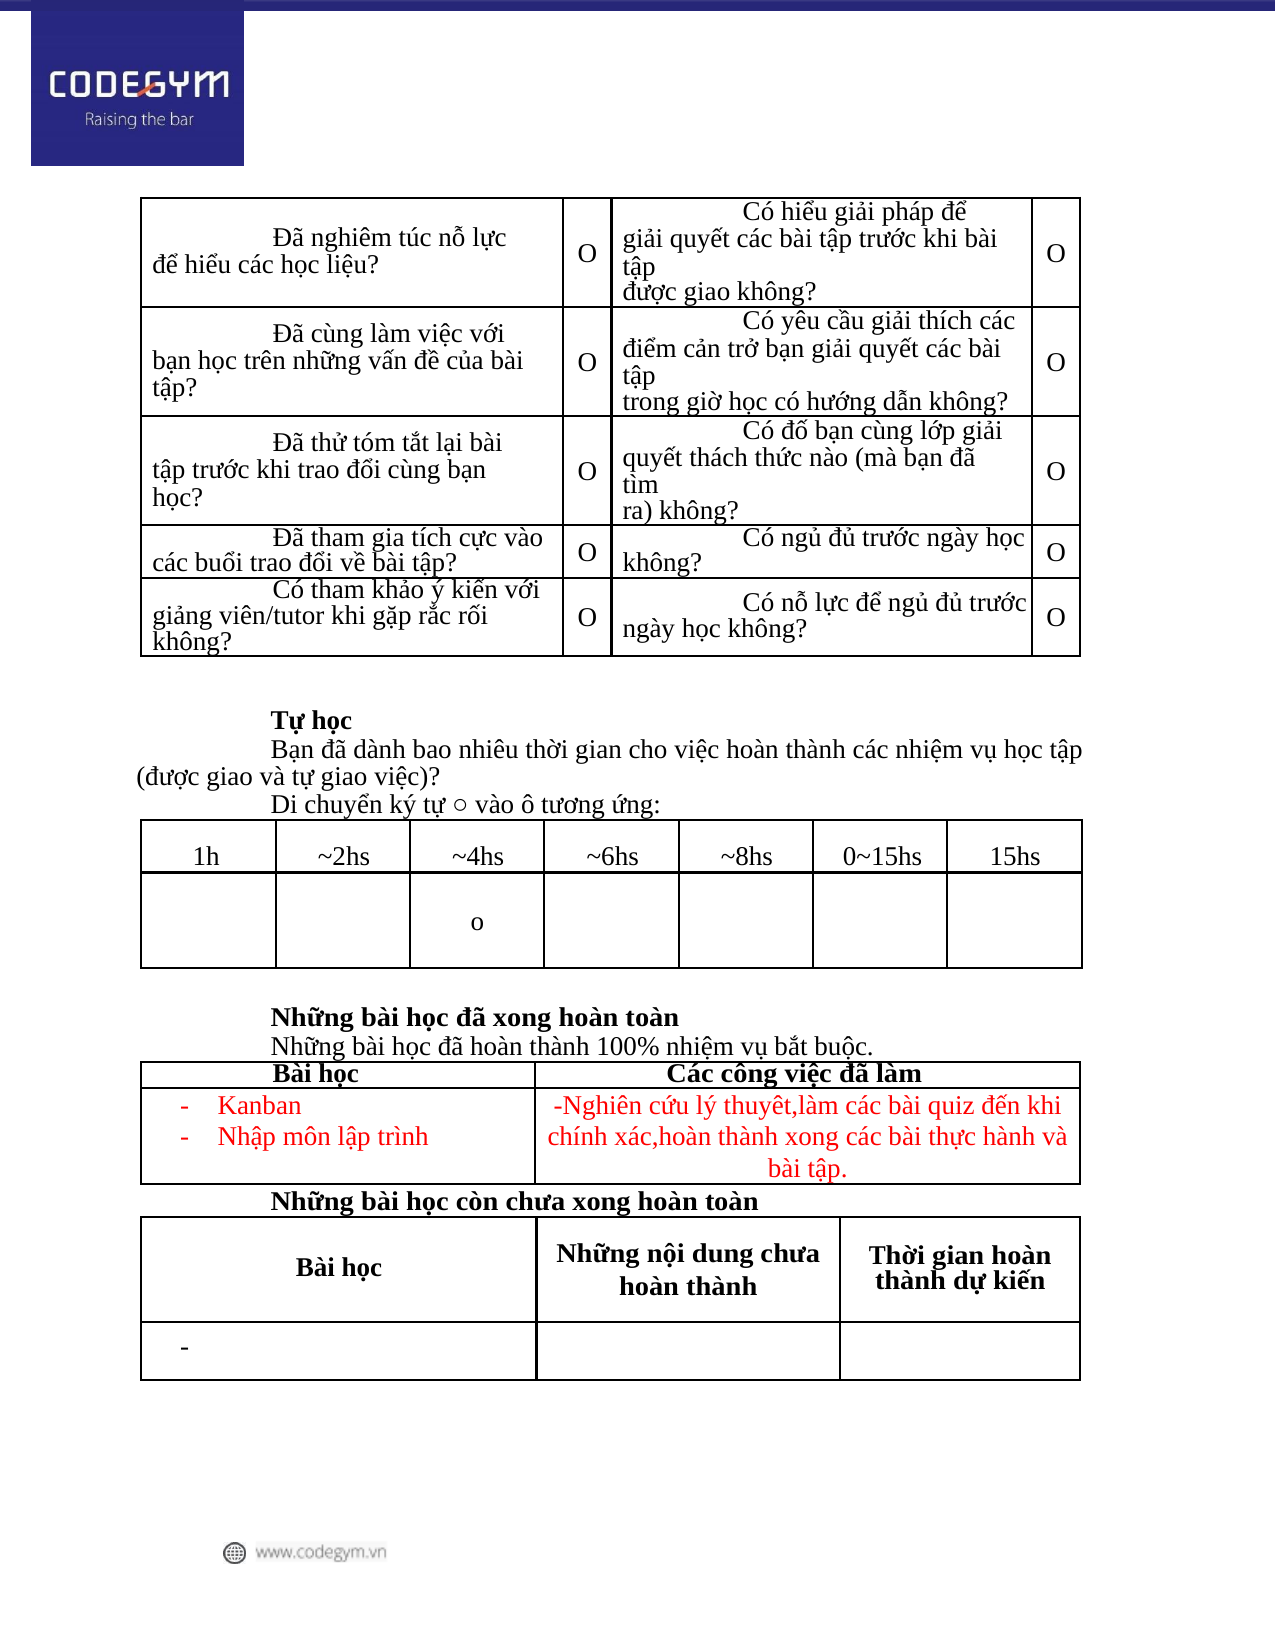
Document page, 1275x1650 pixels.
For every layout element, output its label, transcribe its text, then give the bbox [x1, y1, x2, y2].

text Tự học [270, 703, 1131, 736]
table_cell O [564, 417, 610, 524]
table_cell [545, 874, 678, 967]
table_cell Có yêu cầu giải thích các điểm cản trở bạn giải quyết các bài tập trong giờ học có hướng dẫn không? [613, 308, 1031, 415]
table_cell Có đố bạn cùng lớp giải quyết thách thức nào (mà bạn đã tìm ra) không? [613, 417, 1031, 524]
table_header Các công việc đã làm [536, 1063, 1079, 1087]
table_header Đã nghiêm túc nỗ lực để hiểu các học liệu? [142, 199, 562, 306]
table_cell Có ngủ đủ trước ngày học không? [613, 526, 1031, 577]
table_cell O [564, 526, 610, 577]
subtitle Những bài học đã xong hoàn toàn [270, 1001, 1131, 1033]
table_header O [564, 199, 610, 306]
table_header 1h [142, 821, 275, 871]
table_cell o [411, 874, 543, 967]
table_cell Đã cùng làm việc với bạn học trên những vấn đề của bài tập? [142, 308, 562, 415]
text Di chuyển ký tự ○ vào ô tương ứng: [270, 791, 1131, 819]
subtitle Những bài học còn chưa xong hoàn toàn [270, 1185, 1131, 1216]
table_header ~2hs [277, 821, 409, 871]
table_cell O [1033, 308, 1079, 415]
table_header Thời gian hoàn thành dự kiến [841, 1218, 1079, 1321]
table_cell [948, 874, 1081, 967]
table_cell [680, 874, 812, 967]
table_cell [142, 1323, 535, 1379]
table_header Bài học [142, 1063, 534, 1087]
table_header 15hs [948, 821, 1081, 871]
table_cell O [564, 579, 610, 655]
table_header Những nội dung chưa hoàn thành [538, 1218, 839, 1321]
table_cell -Nghiên cứu lý thuyêt,làm các bài quiz đến khi chính xác,hoàn thành xong các bài thực hành và bài tập. [536, 1089, 1079, 1183]
table_header ~4hs [411, 821, 543, 871]
table_header Bài học [142, 1218, 535, 1321]
table_cell Đã tham gia tích cực vào các buổi trao đổi về bài tập? [142, 526, 562, 577]
table_cell O [564, 308, 610, 415]
table_cell Có tham khảo ý kiến với giảng viên/tutor khi gặp rắc rối không? [142, 579, 562, 655]
table_cell [142, 874, 275, 967]
table_cell [538, 1323, 839, 1379]
table_cell O [1033, 526, 1079, 577]
table_header ~8hs [680, 821, 812, 871]
table_cell Kanban Nhập môn lập trình [142, 1089, 534, 1183]
table_cell O [1033, 579, 1079, 655]
text Những bài học đã hoàn thành 100% nhiệm vụ bắt buộc. [270, 1033, 1131, 1061]
table_cell [277, 874, 409, 967]
table_header Có hiểu giải pháp để giải quyết các bài tập trước khi bài tập được giao không? [613, 199, 1031, 306]
picture [223, 1535, 1246, 1636]
table_cell Đã thử tóm tắt lại bài tập trước khi trao đổi cùng bạn học? [142, 417, 562, 524]
text Bạn đã dành bao nhiêu thời gian cho việc hoàn thành các nhiệm vụ học tập (được giao và tự giao việc)? [136, 737, 1101, 791]
table_cell Có nỗ lực để ngủ đủ trước ngày học không? [613, 579, 1031, 655]
table_cell [814, 874, 946, 967]
table_header O [1033, 199, 1079, 306]
table_cell [841, 1323, 1079, 1379]
table_header ~6hs [545, 821, 678, 871]
picture [0, 0, 1275, 166]
table_cell O [1033, 417, 1079, 524]
table_header 0~15hs [814, 821, 946, 871]
